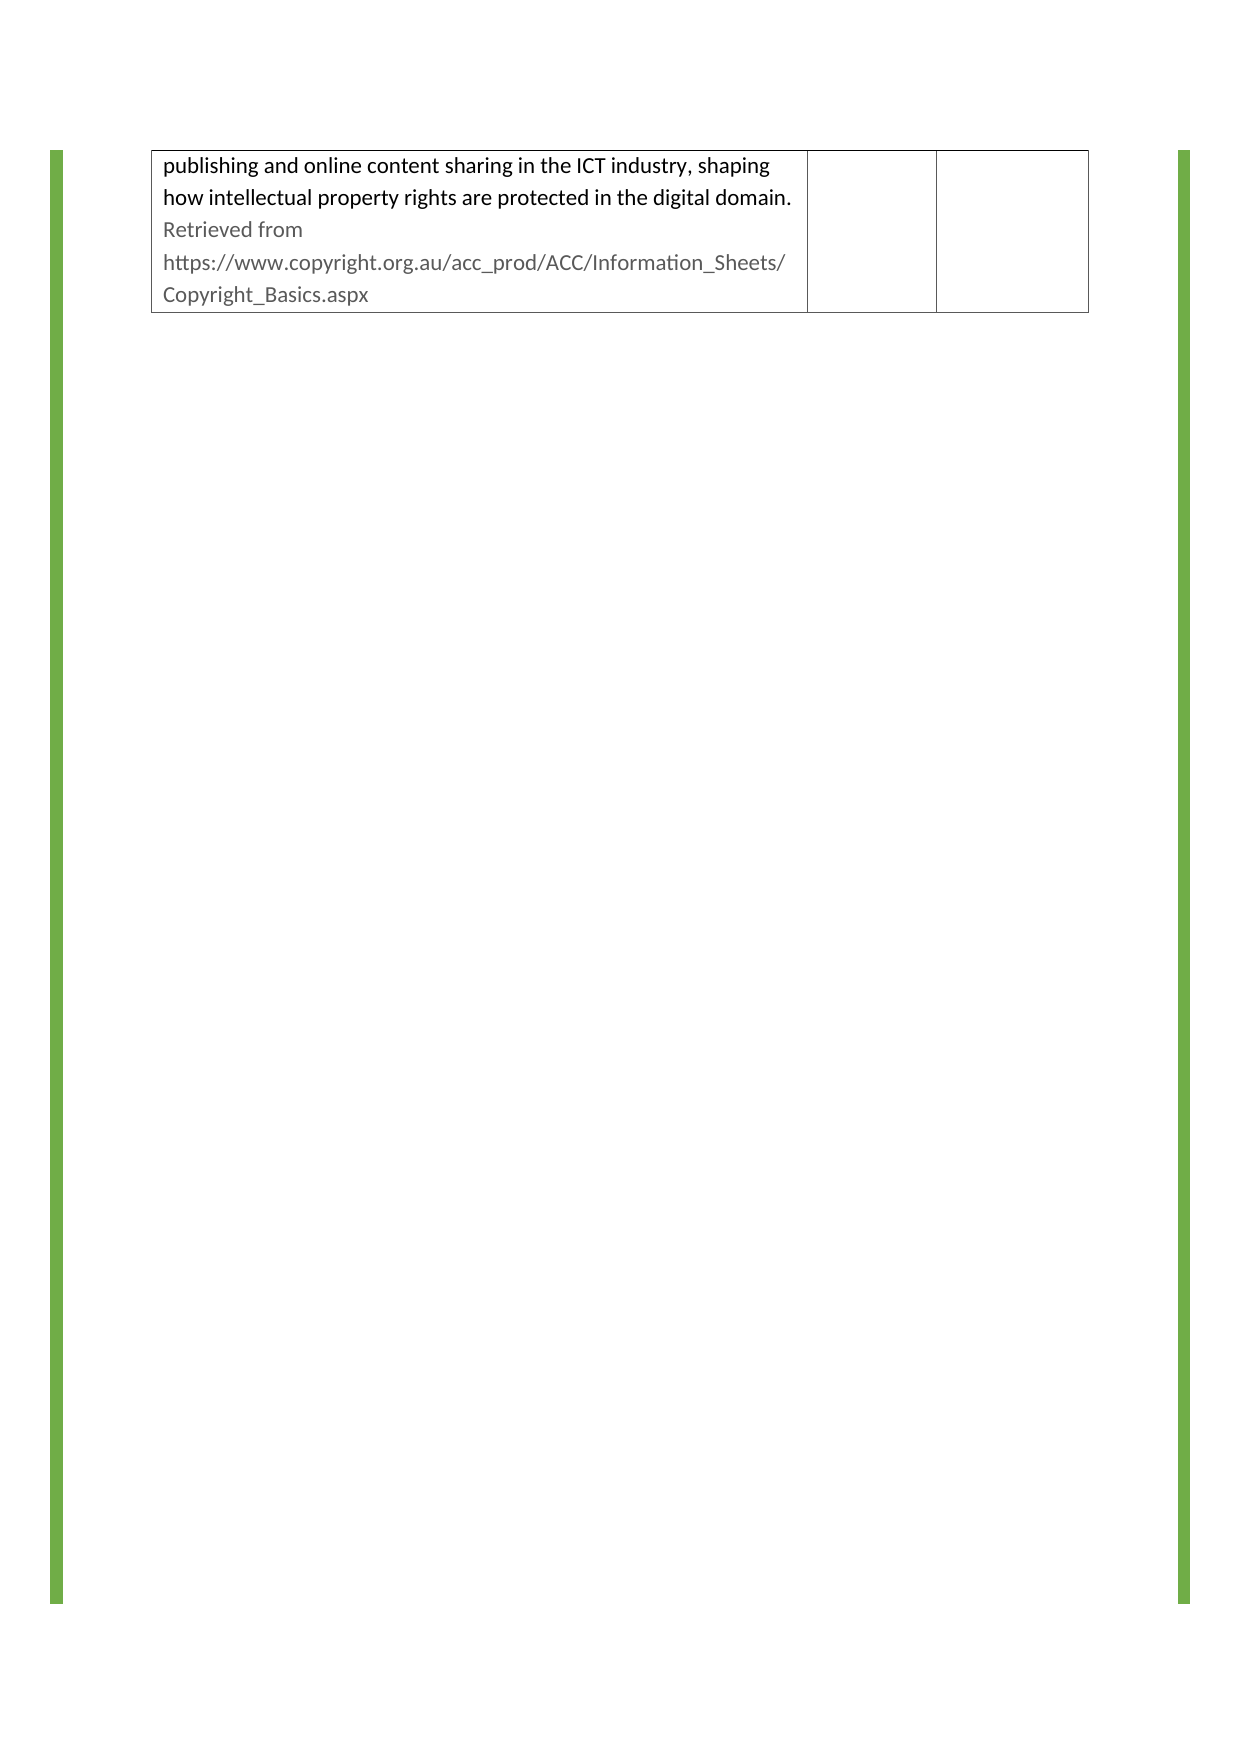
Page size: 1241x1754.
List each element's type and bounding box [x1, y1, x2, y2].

table_cell [808, 151, 936, 312]
table_cell [152, 151, 807, 312]
table_cell [937, 151, 1088, 312]
